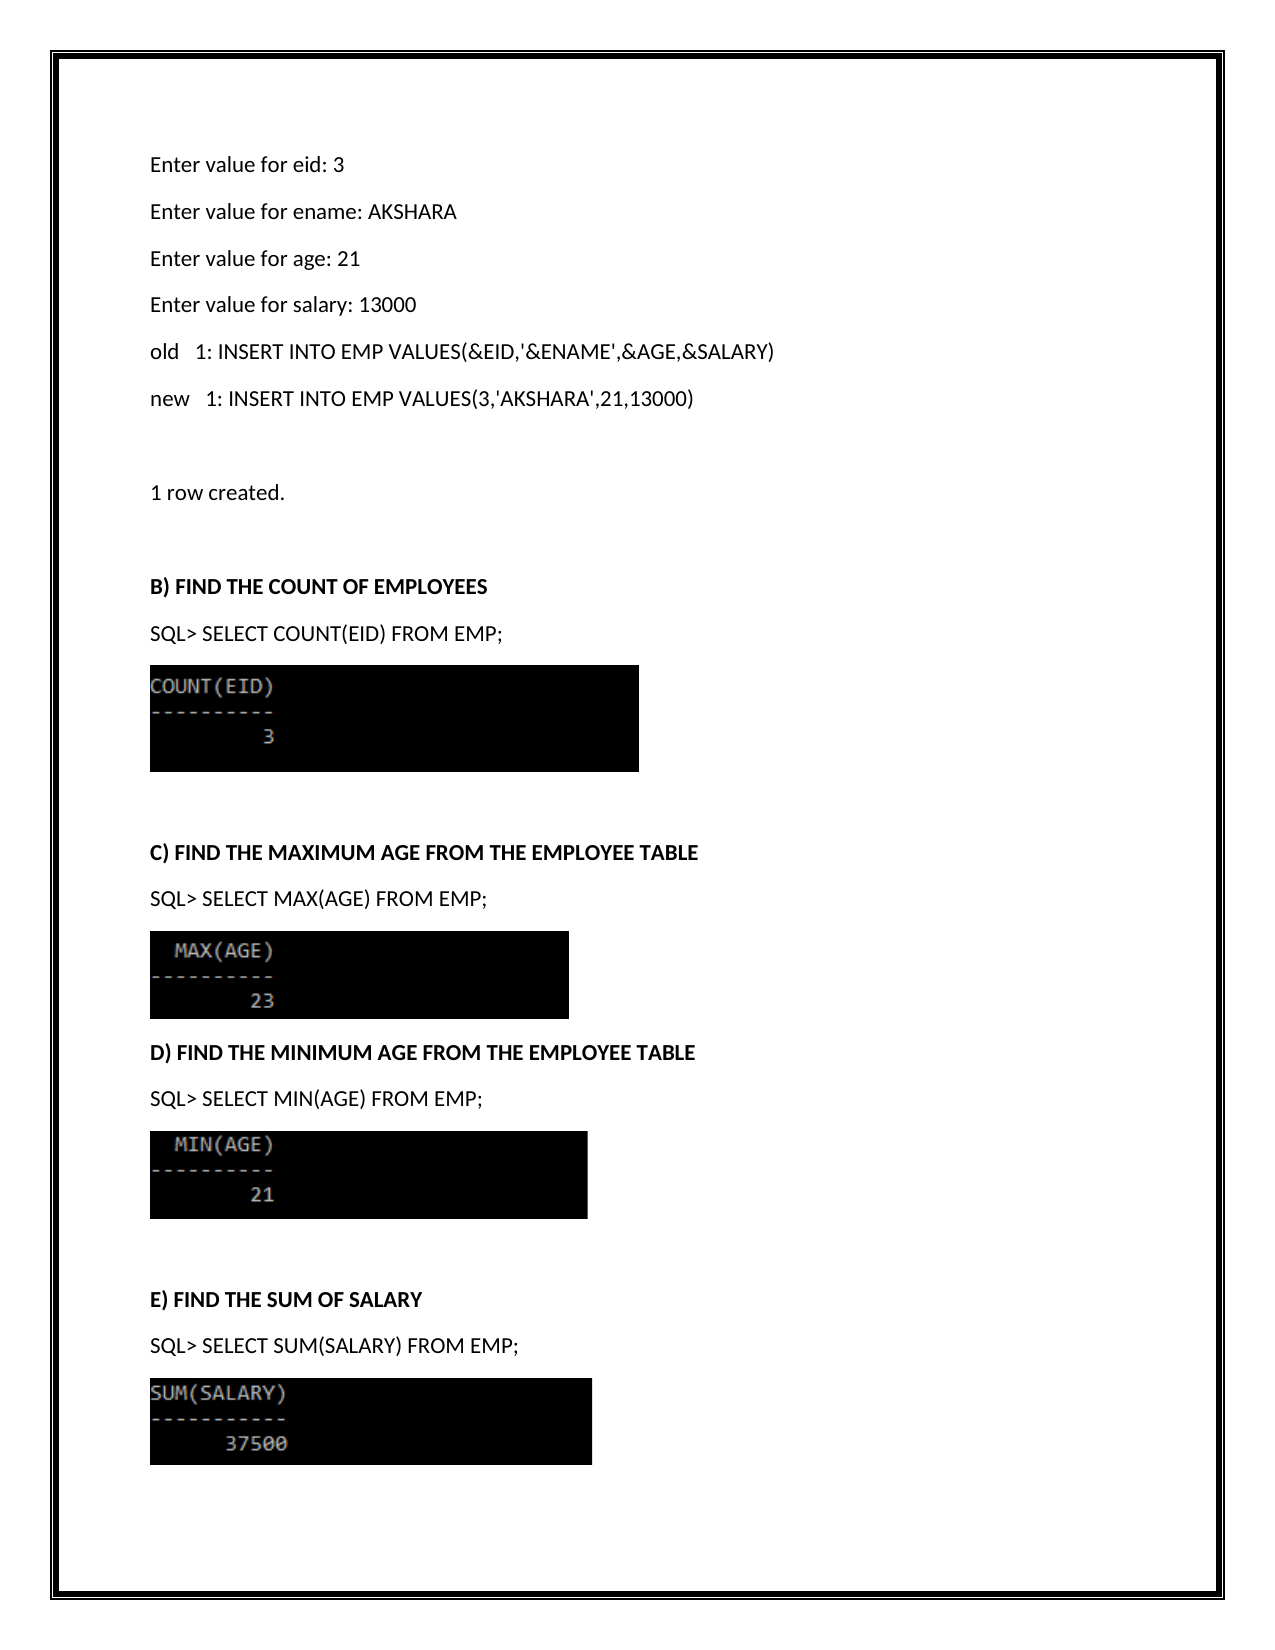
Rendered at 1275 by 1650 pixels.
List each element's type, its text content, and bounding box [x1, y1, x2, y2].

picture [150, 665, 639, 772]
picture [150, 931, 569, 1019]
text C) FIND THE MAXIMUM AGE FROM THE EMPLOYEE TABLE [150, 838, 1125, 866]
text D) FIND THE MINIMUM AGE FROM THE EMPLOYEE TABLE [150, 1038, 1125, 1066]
text SQL> SELECT SUM(SALARY) FROM EMP; [150, 1332, 1125, 1359]
text Enter value for salary: 13000 [150, 291, 1125, 319]
text E) FIND THE SUM OF SALARY [150, 1285, 1125, 1313]
text SQL> SELECT MAX(AGE) FROM EMP; [150, 884, 1125, 912]
text SQL> SELECT COUNT(EID) FROM EMP; [150, 619, 1125, 647]
text SQL> SELECT MIN(AGE) FROM EMP; [150, 1084, 1125, 1113]
text B) FIND THE COUNT OF EMPLOYEES [150, 572, 1125, 600]
picture [150, 1131, 588, 1219]
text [150, 337, 1125, 366]
text Enter value for eid: 3 [150, 150, 1125, 178]
text Enter value for ename: AKSHARA [150, 197, 1125, 225]
text Enter value for age: 21 [150, 244, 1125, 272]
text new 1: INSERT INTO EMP VALUES(3,'AKSHARA',21,13000) [150, 384, 1125, 412]
text 1 row created. [150, 478, 1125, 506]
picture [150, 1378, 593, 1465]
